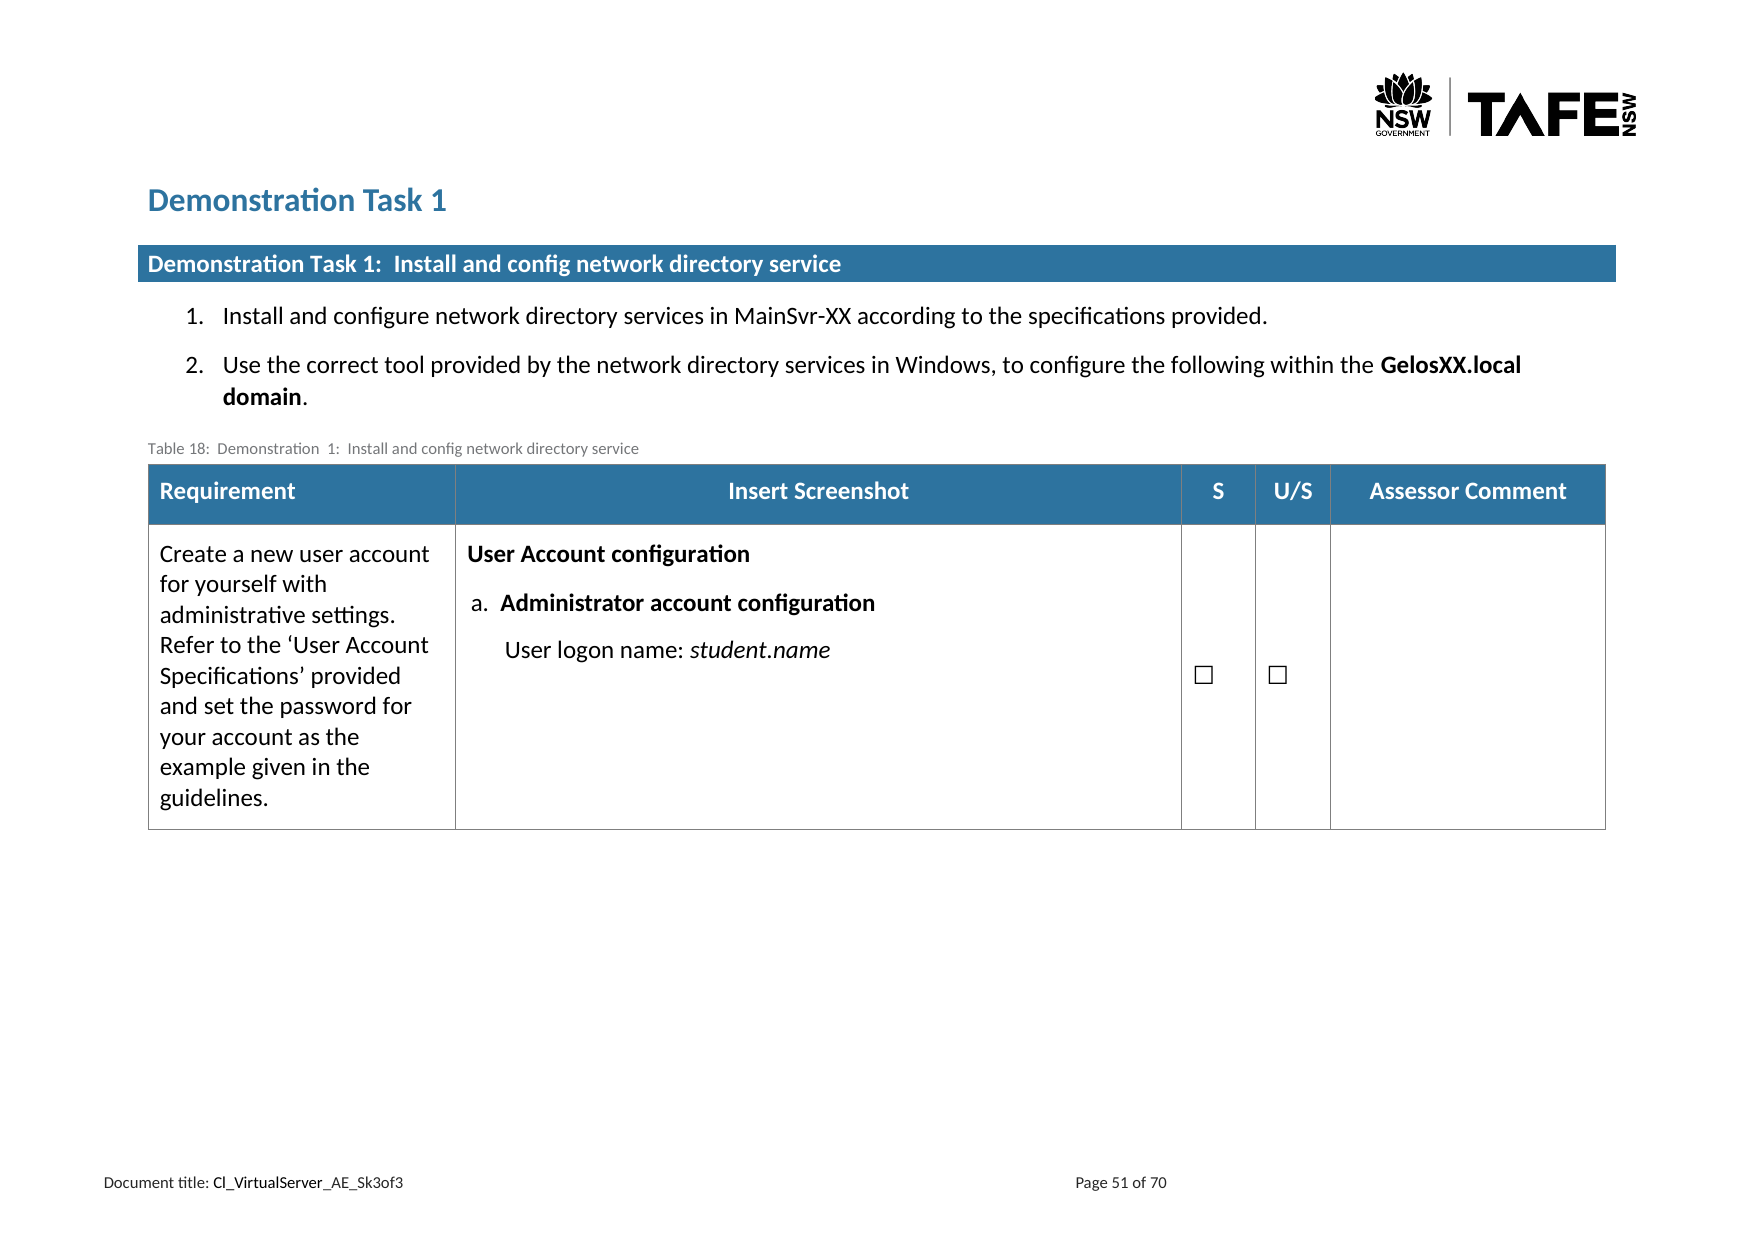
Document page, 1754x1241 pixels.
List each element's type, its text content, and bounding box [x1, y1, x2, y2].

picture [1375, 71, 1636, 137]
table_header Insert Screenshot [456, 465, 1181, 524]
text Demonstration Task 1: Install and config network directory service [139, 246, 1614, 281]
table_header S [1182, 465, 1255, 524]
list Install and configure network directory services in MainSvr-XX according to the specifications provided. [185, 300, 1606, 331]
table_cell Create a new user account for yourself with administrative settings. Refer to the ‘User Account Specifications’ provided and set the password for your account as the example given in the guidelines. [149, 525, 455, 829]
table_header Assessor Comment [1331, 465, 1605, 524]
list Use the correct tool provided by the network directory services in Windows, to configure the following within the GelosXX.local domain. [185, 349, 1606, 412]
table_header U/S [1256, 465, 1330, 524]
table_cell [1331, 525, 1605, 829]
table_cell User Account configuration Administrator account configuration User logon name: student.name [456, 525, 1181, 829]
text Table 18: Demonstration 1: Install and config network directory service [148, 438, 1606, 459]
text Demonstration Task 1 [148, 179, 1606, 220]
table_header Requirement [149, 465, 455, 524]
